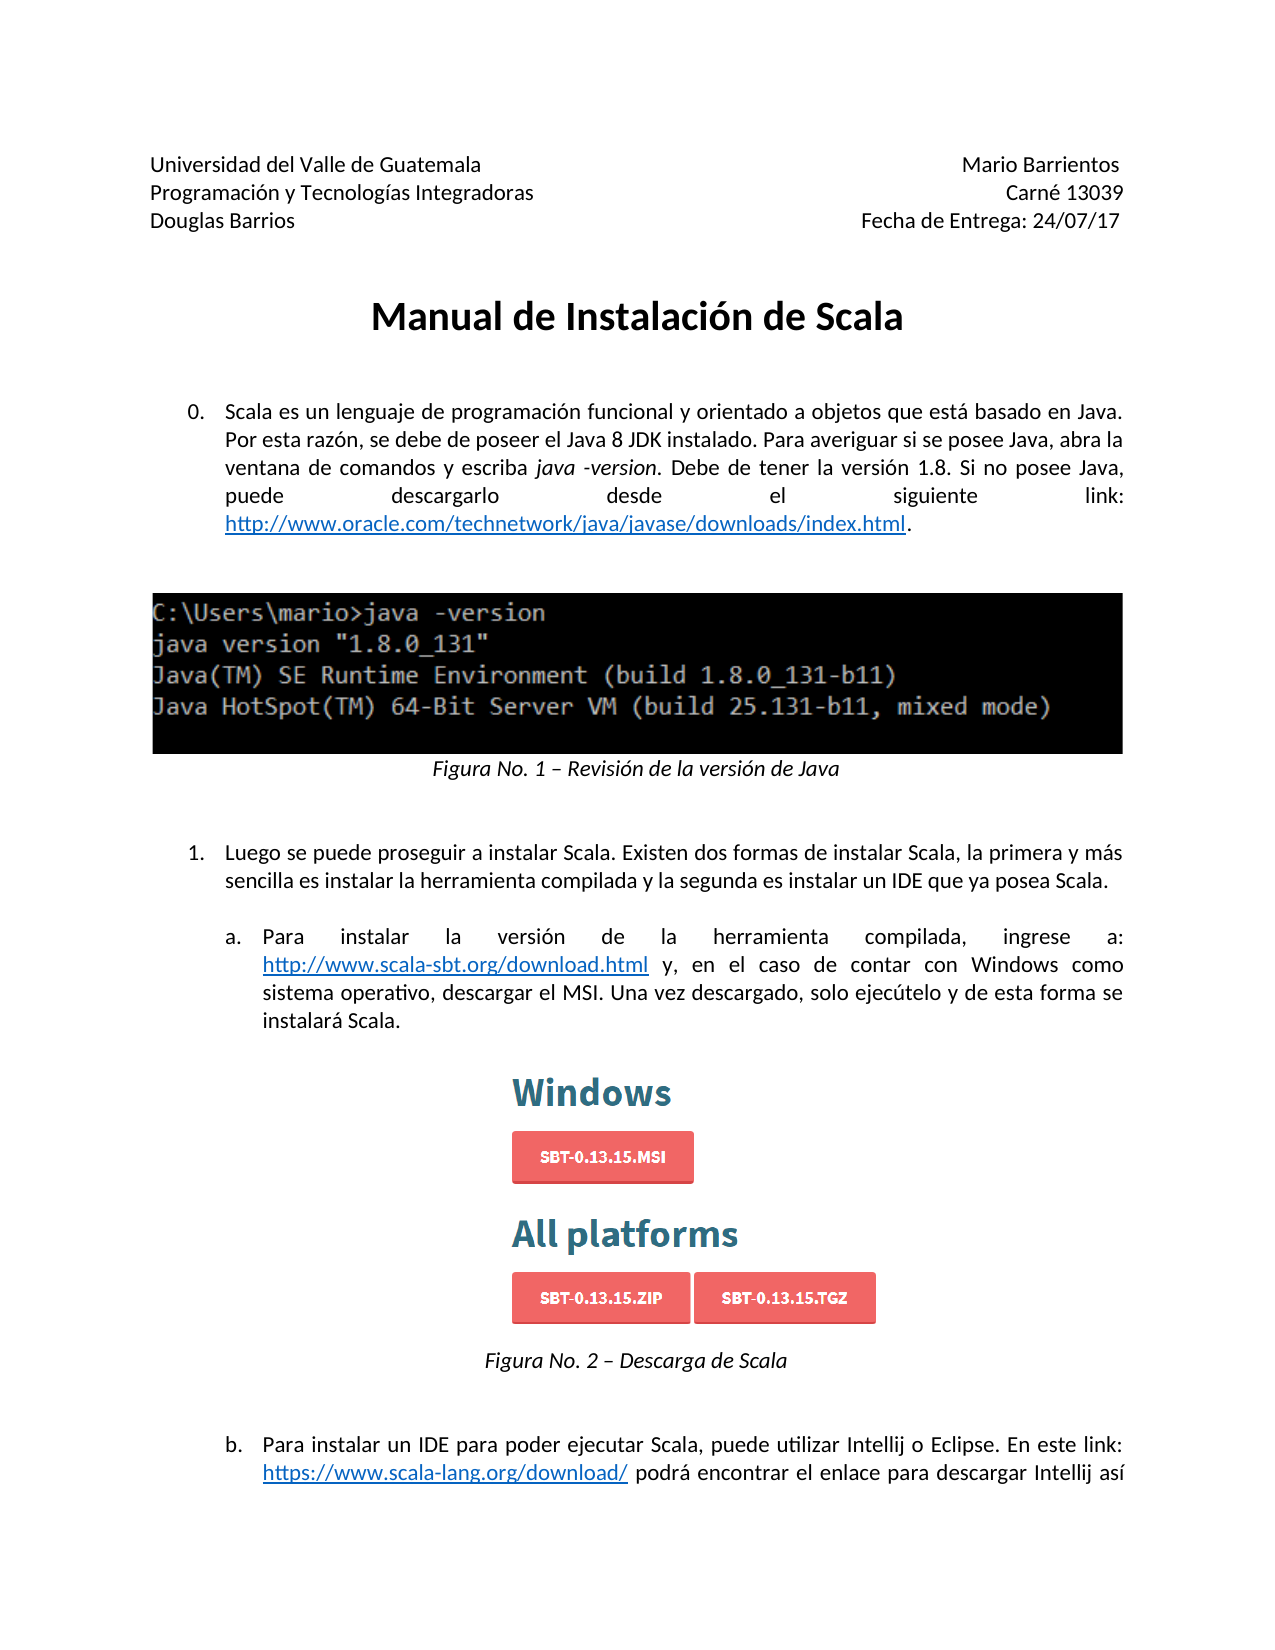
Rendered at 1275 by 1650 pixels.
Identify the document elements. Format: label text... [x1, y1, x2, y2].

text Universidad del Valle de Guatemala Mario Barrientos [150, 150, 1125, 178]
text Figura No. 2 – Descarga de Scala [150, 1346, 1125, 1374]
text Douglas Barrios Fecha de Entrega: 24/07/17 [150, 206, 1125, 234]
picture [152, 593, 1123, 754]
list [225, 1430, 1125, 1486]
picture [503, 1062, 885, 1347]
text Figura No. 1 – Revisión de la versión de Java [150, 754, 1125, 782]
text Manual de Instalación de Scala [150, 290, 1125, 341]
list Para instalar la versión de la herramienta compilada, ingrese a: http://www.scala-sbt.org/download.html y, en el caso de contar con Windows como sistema operativo, descargar el MSI. Una vez descargado, solo ejecútelo y de esta forma se instalará Scala. [225, 922, 1125, 1034]
text Programación y Tecnologías Integradoras Carné 13039 [150, 178, 1125, 206]
list Scala es un lenguaje de programación funcional y orientado a objetos que está basado en Java. Por esta razón, se debe de poseer el Java 8 JDK instalado. Para averiguar si se posee Java, abra la ventana de comandos y escriba java -version. Debe de tener la versión 1.8. Si no posee Java, puede descargarlo desde el siguiente link: http://www.oracle.com/technetwork/java/javase/downloads/index.html. [187, 397, 1125, 537]
list Luego se puede proseguir a instalar Scala. Existen dos formas de instalar Scala, la primera y más sencilla es instalar la herramienta compilada y la segunda es instalar un IDE que ya posea Scala. [187, 838, 1125, 894]
